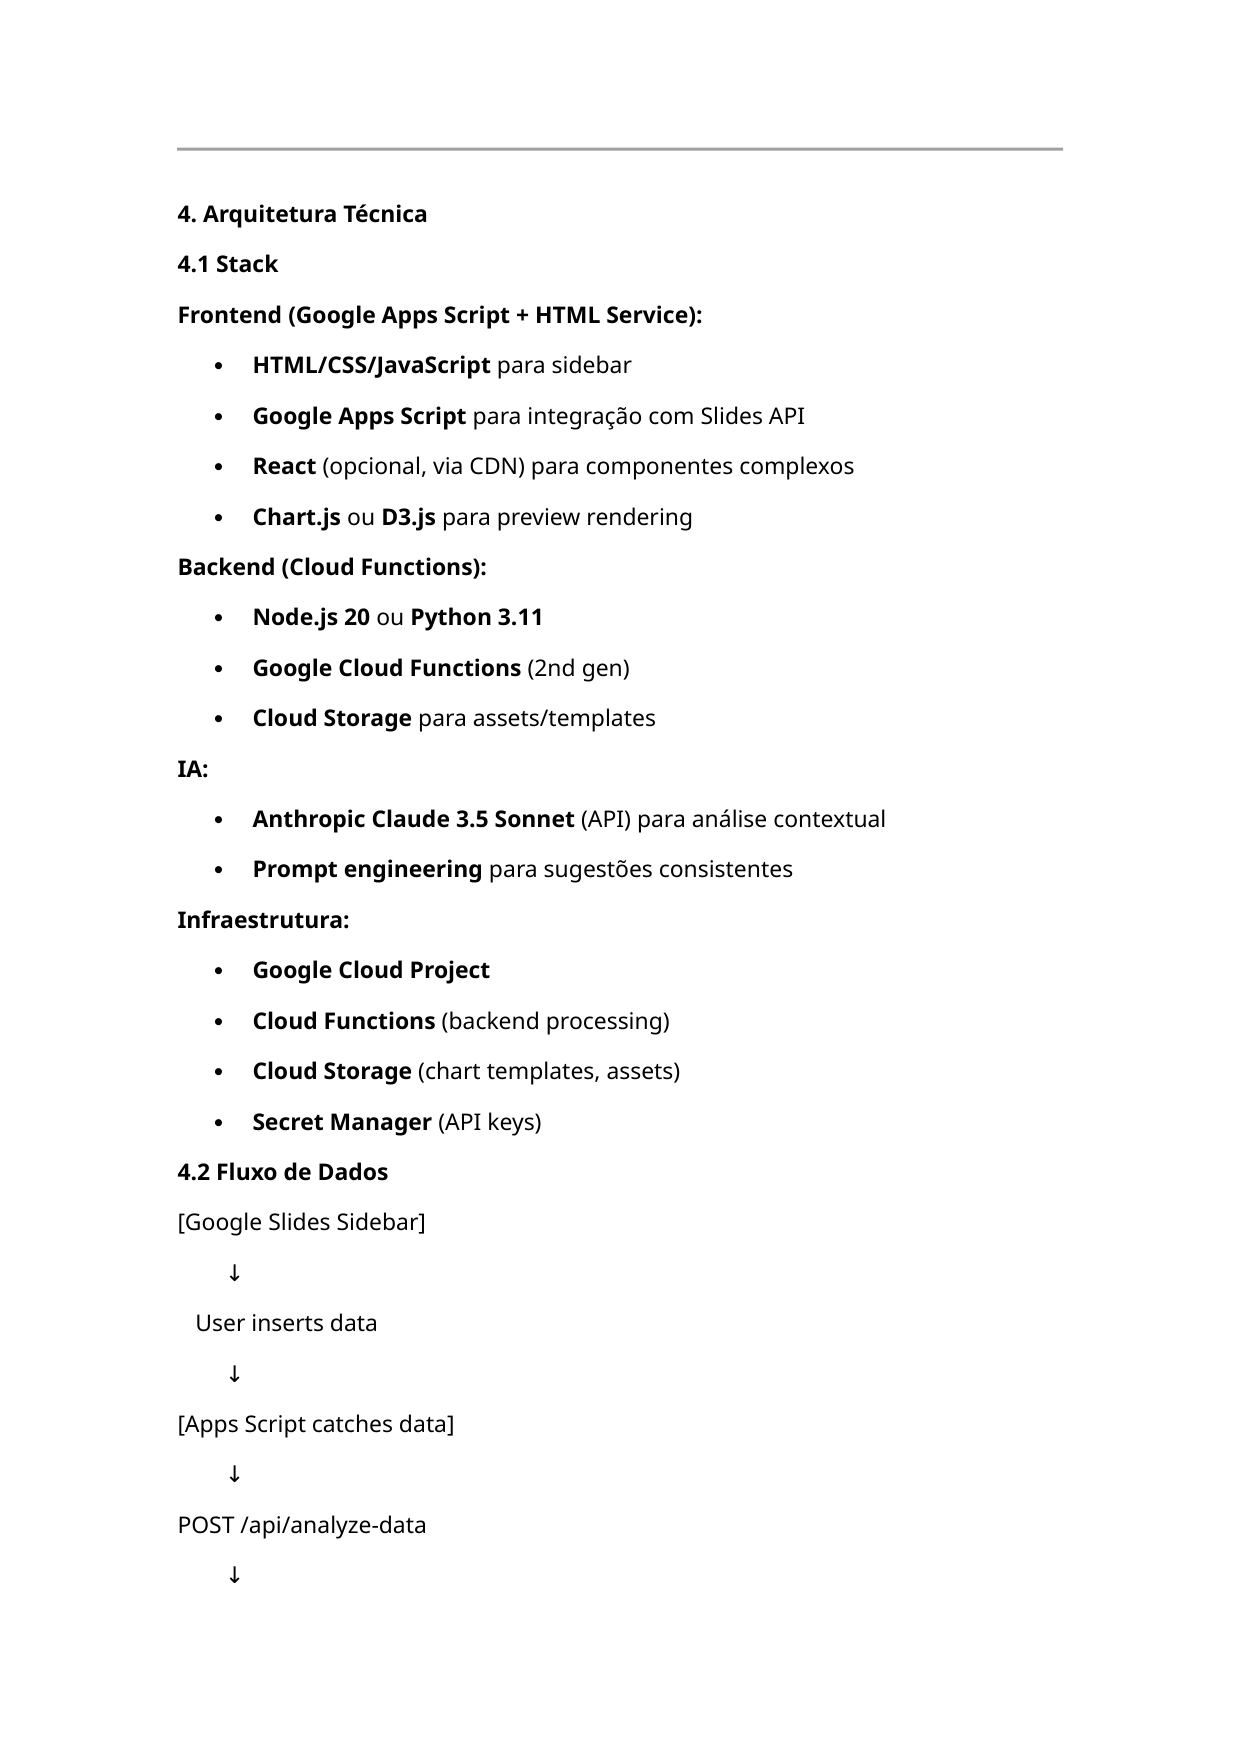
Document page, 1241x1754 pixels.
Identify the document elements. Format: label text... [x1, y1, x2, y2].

text ↓ [177, 1458, 1063, 1490]
text 4.2 Fluxo de Dados [177, 1156, 1063, 1187]
text [Apps Script catches data] [177, 1408, 1063, 1439]
text 4.1 Stack [177, 248, 1063, 280]
list Prompt engineering para sugestões consistentes [215, 853, 1063, 885]
list React (opcional, via CDN) para componentes complexos [215, 450, 1063, 481]
text POST /api/analyze-data [177, 1509, 1063, 1540]
text ↓ [177, 1257, 1063, 1288]
list HTML/CSS/JavaScript para sidebar [215, 349, 1063, 381]
list Cloud Storage (chart templates, assets) [215, 1055, 1063, 1086]
list Google Cloud Functions (2nd gen) [215, 652, 1063, 683]
list Secret Manager (API keys) [215, 1106, 1063, 1137]
text IA: [177, 753, 1063, 784]
text ↓ [177, 1358, 1063, 1389]
text ↓ [177, 1559, 1063, 1591]
list Cloud Functions (backend processing) [215, 1005, 1063, 1036]
list Chart.js ou D3.js para preview rendering [215, 501, 1063, 532]
text Backend (Cloud Functions): [177, 551, 1063, 582]
text Frontend (Google Apps Script + HTML Service): [177, 299, 1063, 330]
list Anthropic Claude 3.5 Sonnet (API) para análise contextual [215, 803, 1063, 834]
list Cloud Storage para assets/templates [215, 702, 1063, 733]
text User inserts data [177, 1307, 1063, 1338]
list Google Apps Script para integração com Slides API [215, 400, 1063, 431]
list Node.js 20 ou Python 3.11 [215, 601, 1063, 633]
list Google Cloud Project [215, 954, 1063, 986]
text 4. Arquitetura Técnica [177, 198, 1063, 229]
text [Google Slides Sidebar] [177, 1206, 1063, 1238]
text Infraestrutura: [177, 904, 1063, 935]
